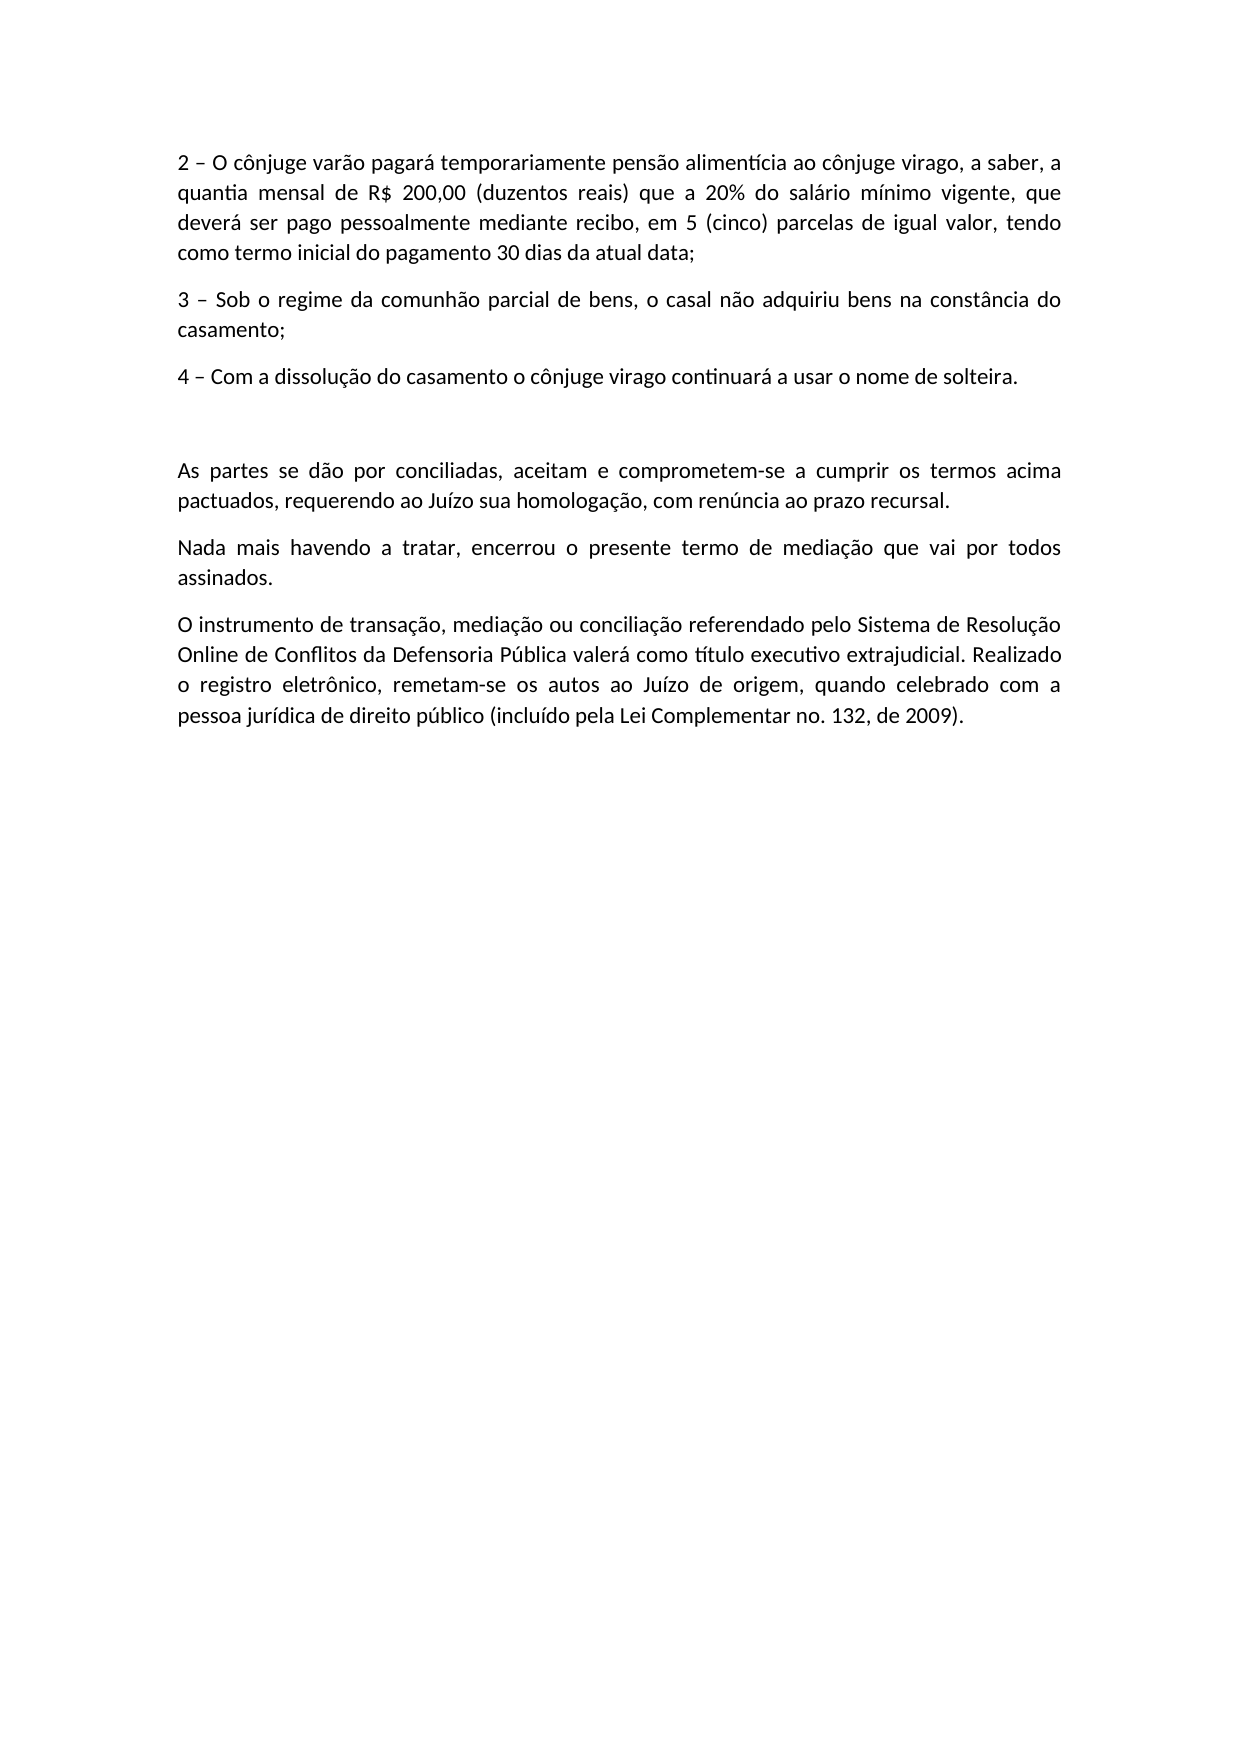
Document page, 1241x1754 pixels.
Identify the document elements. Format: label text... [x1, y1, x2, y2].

text O instrumento de transação, mediação ou conciliação referendado pelo Sistema de Resolução Online de Conflitos da Defensoria Pública valerá como título executivo extrajudicial. Realizado o registro eletrônico, remetam-se os autos ao Juízo de origem, quando celebrado com a pessoa jurídica de direito público (incluído pela Lei Complementar no. 132, de 2009). [177, 610, 1063, 729]
text 3 – Sob o regime da comunhão parcial de bens, o casal não adquiriu bens na constância do casamento; [177, 285, 1063, 343]
text 4 – Com a dissolução do casamento o cônjuge virago continuará a usar o nome de solteira. [177, 362, 1063, 390]
text As partes se dão por conciliadas, aceitam e comprometem-se a cumprir os termos acima pactuados, requerendo ao Juízo sua homologação, com renúncia ao prazo recursal. [177, 456, 1063, 514]
text 2 – O cônjuge varão pagará temporariamente pensão alimentícia ao cônjuge virago, a saber, a quantia mensal de R$ 200,00 (duzentos reais) que a 20% do salário mínimo vigente, que deverá ser pago pessoalmente mediante recibo, em 5 (cinco) parcelas de igual valor, tendo como termo inicial do pagamento 30 dias da atual data; [177, 148, 1063, 266]
text Nada mais havendo a tratar, encerrou o presente termo de mediação que vai por todos assinados. [177, 533, 1063, 591]
